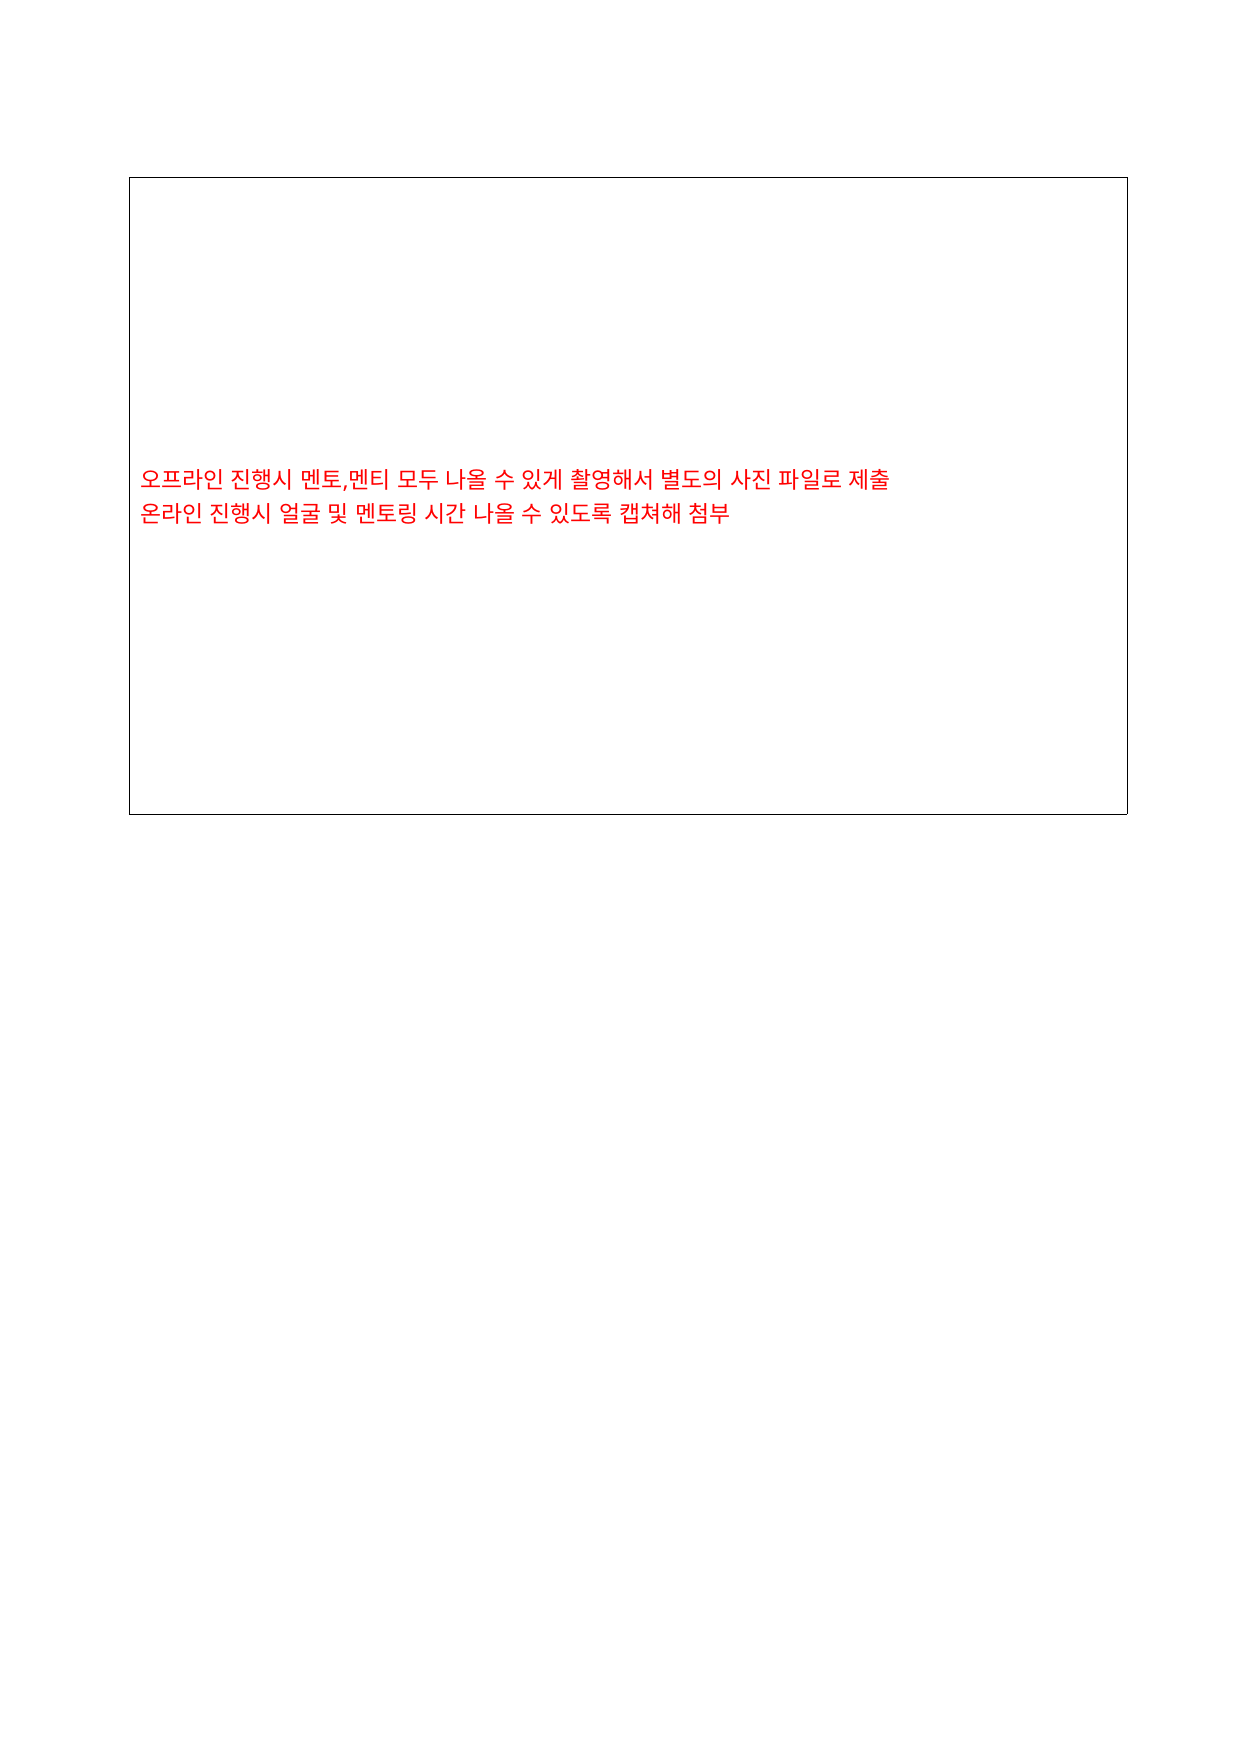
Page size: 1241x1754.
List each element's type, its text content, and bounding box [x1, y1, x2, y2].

table_cell 오프라인 진행시 멘토,멘티 모두 나올 수 있게 촬영해서 별도의 사진 파일로 제출 온라인 진행시 얼굴 및 멘토링 시간 나올 수 있도록 캡쳐해 첨부 [130, 178, 1127, 814]
